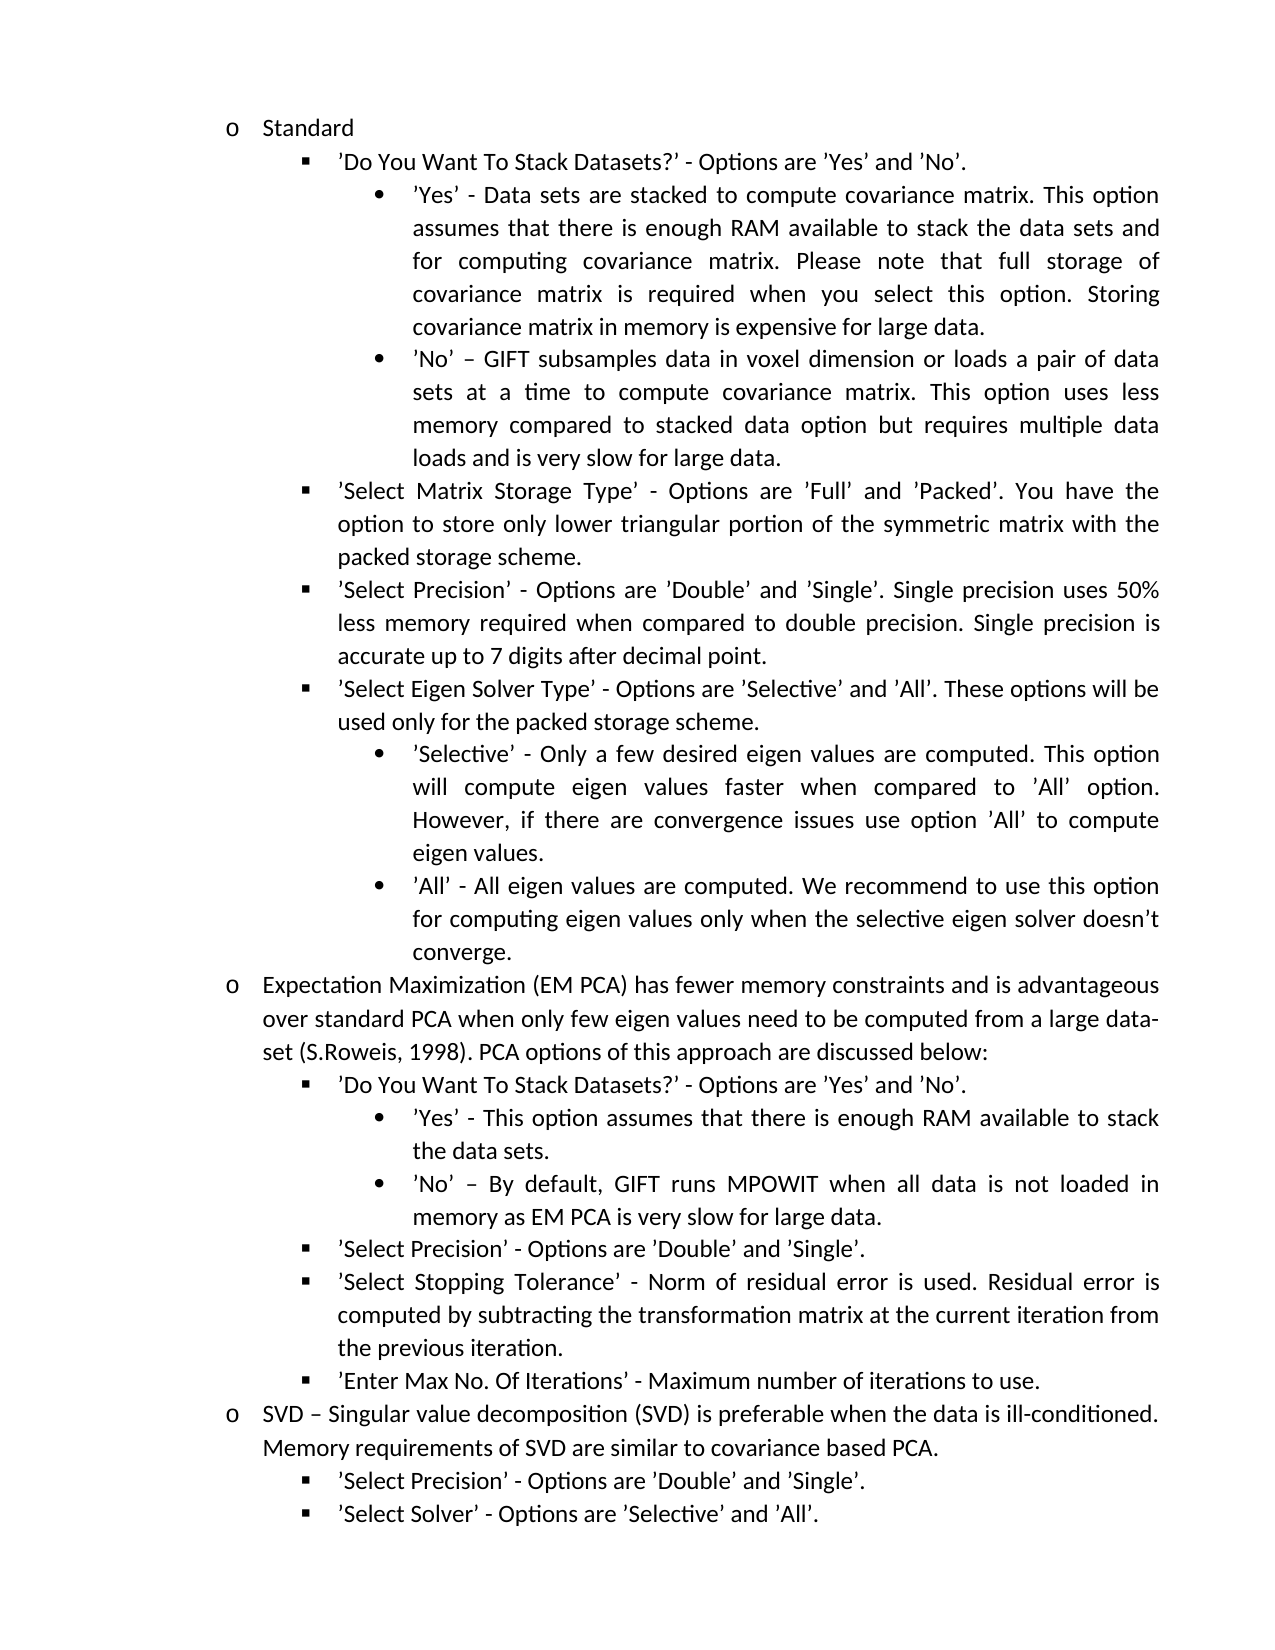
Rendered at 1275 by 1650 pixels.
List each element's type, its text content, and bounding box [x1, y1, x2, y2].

list ’Selective’ - Only a few desired eigen values are computed. This option will compute eigen values faster when compared to ’All’ option. However, if there are convergence issues use option ’All’ to compute eigen values. [375, 738, 1161, 868]
list ’Select Matrix Storage Type’ - Options are ’Full’ and ’Packed’. You have the option to store only lower triangular portion of the symmetric matrix with the packed storage scheme. [300, 475, 1161, 572]
list ’No’ – GIFT subsamples data in voxel dimension or loads a pair of data sets at a time to compute covariance matrix. This option uses less memory compared to stacked data option but requires multiple data loads and is very slow for large data. [375, 343, 1161, 473]
list ’Select Precision’ - Options are ’Double’ and ’Single’. [300, 1233, 1161, 1264]
list ’Select Precision’ - Options are ’Double’ and ’Single’. [300, 1465, 1161, 1496]
list ’Select Eigen Solver Type’ - Options are ’Selective’ and ’All’. These options will be used only for the packed storage scheme. [300, 673, 1161, 736]
list ’Do You Want To Stack Datasets?’ - Options are ’Yes’ and ’No’. [300, 146, 1161, 177]
list ’Select Stopping Tolerance’ - Norm of residual error is used. Residual error is computed by subtracting the transformation matrix at the current iteration from the previous iteration. [300, 1266, 1161, 1363]
list ’Enter Max No. Of Iterations’ - Maximum number of iterations to use. [300, 1365, 1161, 1396]
list Standard [225, 112, 1161, 143]
list ’No’ – By default, GIFT runs MPOWIT when all data is not loaded in memory as EM PCA is very slow for large data. [375, 1168, 1161, 1231]
list ’Select Precision’ - Options are ’Double’ and ’Single’. Single precision uses 50% less memory required when compared to double precision. Single precision is accurate up to 7 digits after decimal point. [300, 574, 1161, 670]
list SVD – Singular value decomposition (SVD) is preferable when the data is ill-conditioned. Memory requirements of SVD are similar to covariance based PCA. [225, 1398, 1161, 1463]
list Expectation Maximization (EM PCA) has fewer memory constraints and is advantageous over standard PCA when only few eigen values need to be computed from a large data-set . PCA options of this approach are discussed below: [225, 969, 1161, 1067]
list ’Do You Want To Stack Datasets?’ - Options are ’Yes’ and ’No’. [300, 1069, 1161, 1099]
list ’Select Solver’ - Options are ’Selective’ and ’All’. [300, 1498, 1161, 1529]
list ’Yes’ - This option assumes that there is enough RAM available to stack the data sets. [375, 1102, 1161, 1165]
list ’All’ - All eigen values are computed. We recommend to use this option for computing eigen values only when the selective eigen solver doesn’t converge. [375, 870, 1161, 967]
list ’Yes’ - Data sets are stacked to compute covariance matrix. This option assumes that there is enough RAM available to stack the data sets and for computing covariance matrix. Please note that full storage of covariance matrix is required when you select this option. Storing covariance matrix in memory is expensive for large data. [375, 179, 1161, 341]
